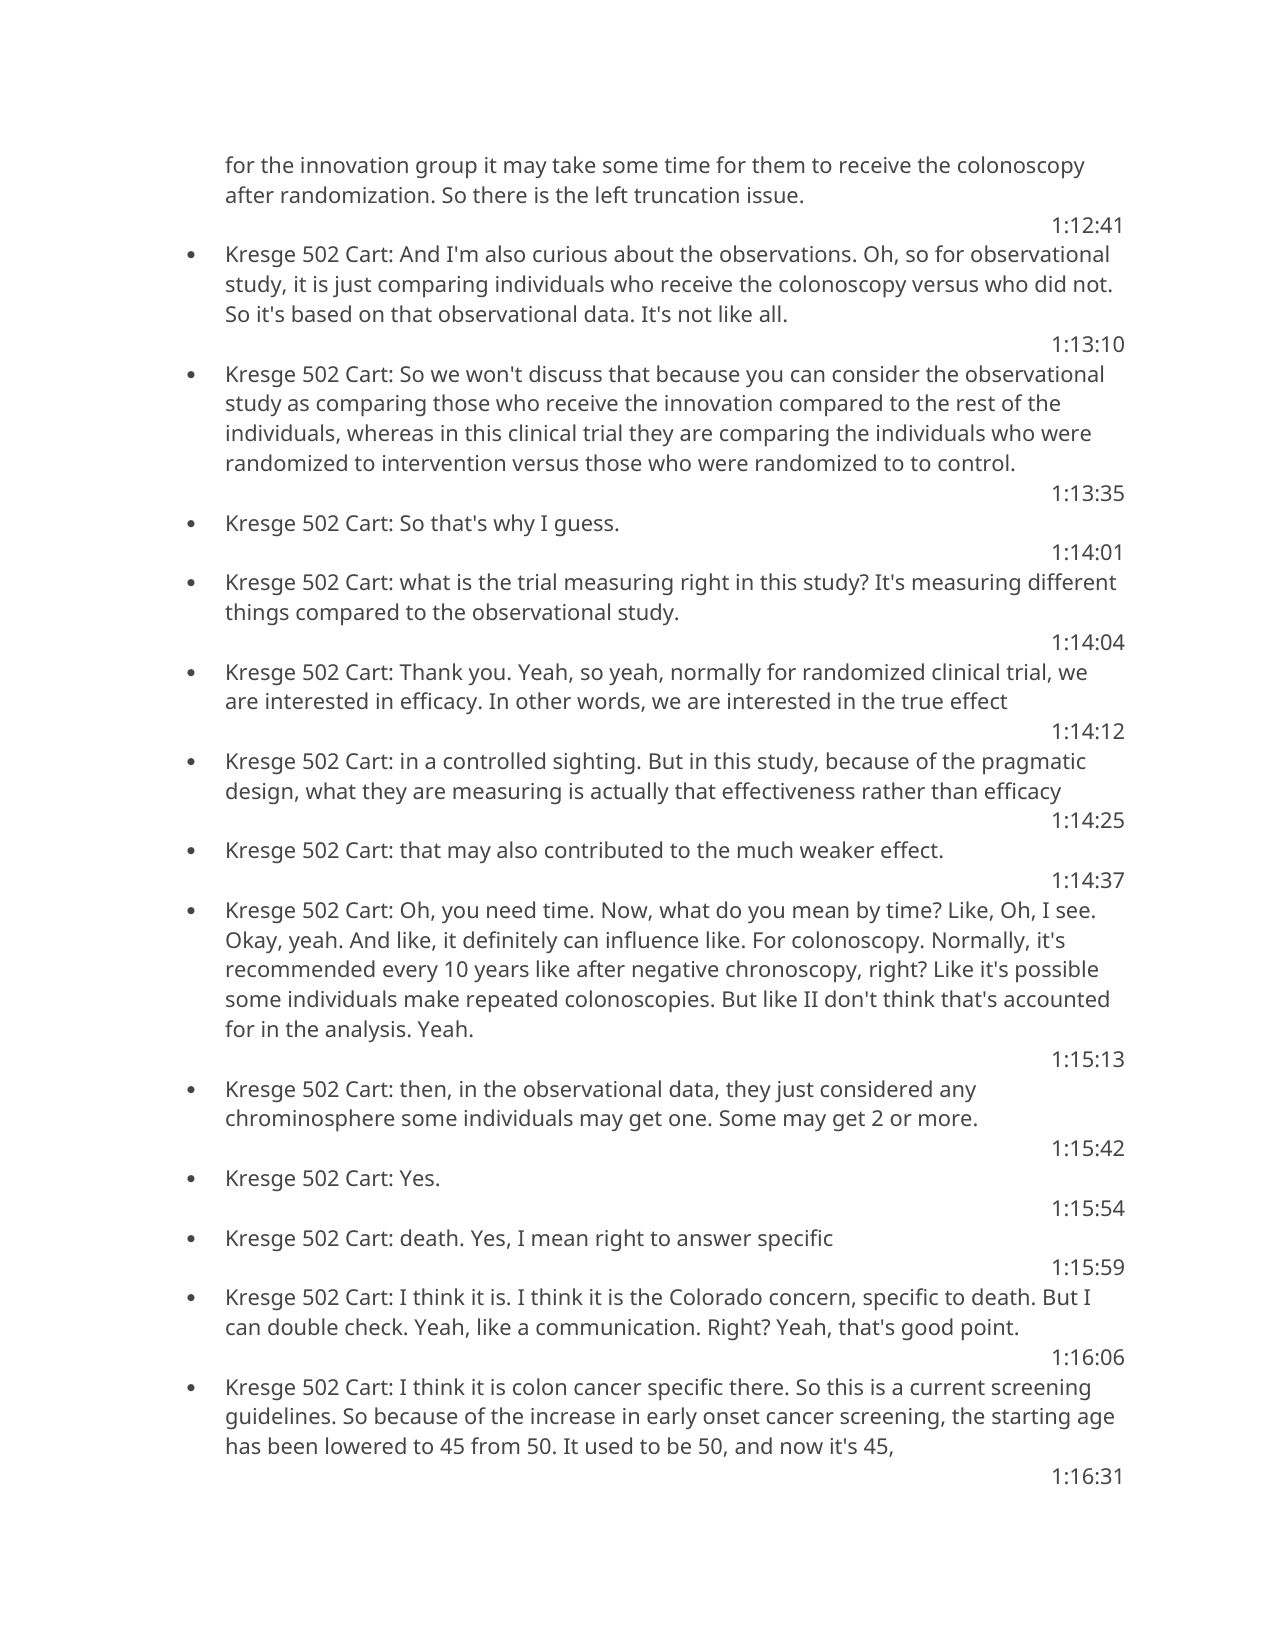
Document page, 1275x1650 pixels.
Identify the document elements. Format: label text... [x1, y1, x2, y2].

list Kresge 502 Cart: I think it is colon cancer specific there. So this is a current screening guidelines. So because of the increase in early onset cancer screening, the starting age has been lowered to 45 from 50. It used to be 50, and now it's 45, [187, 1371, 1125, 1461]
text 1:15:13 [225, 1044, 1125, 1073]
text 1:13:10 [225, 329, 1125, 358]
text 1:14:01 [225, 537, 1125, 567]
text 1:12:41 [225, 209, 1125, 239]
text 1:13:35 [225, 478, 1125, 507]
text 1:14:12 [225, 716, 1125, 746]
list Kresge 502 Cart: then, in the observational data, they just considered any chrominosphere some individuals may get one. Some may get 2 or more. [187, 1073, 1125, 1133]
list Kresge 502 Cart: what is the trial measuring right in this study? It's measuring different things compared to the observational study. [187, 567, 1125, 627]
text 1:16:31 [225, 1461, 1125, 1491]
text 1:16:06 [225, 1342, 1125, 1371]
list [187, 150, 1125, 209]
list Kresge 502 Cart: Yes. [187, 1163, 1125, 1193]
list Kresge 502 Cart: death. Yes, I mean right to answer specific [187, 1222, 1125, 1252]
list Kresge 502 Cart: that may also contributed to the much weaker effect. [187, 835, 1125, 865]
list Kresge 502 Cart: Thank you. Yeah, so yeah, normally for randomized clinical trial, we are interested in efficacy. In other words, we are interested in the true effect [187, 656, 1125, 716]
text 1:15:42 [225, 1133, 1125, 1163]
list Kresge 502 Cart: So we won't discuss that because you can consider the observational study as comparing those who receive the innovation compared to the rest of the individuals, whereas in this clinical trial they are comparing the individuals who were randomized to intervention versus those who were randomized to to control. [187, 358, 1125, 478]
list Kresge 502 Cart: Oh, you need time. Now, what do you mean by time? Like, Oh, I see. Okay, yeah. And like, it definitely can influence like. For colonoscopy. Normally, it's recommended every 10 years like after negative chronoscopy, right? Like it's possible some individuals make repeated colonoscopies. But like II don't think that's accounted for in the analysis. Yeah. [187, 895, 1125, 1044]
list Kresge 502 Cart: I think it is. I think it is the Colorado concern, specific to death. But I can double check. Yeah, like a communication. Right? Yeah, that's good point. [187, 1282, 1125, 1342]
text 1:14:37 [225, 865, 1125, 895]
text 1:14:25 [225, 805, 1125, 835]
text 1:15:59 [225, 1252, 1125, 1282]
text 1:14:04 [225, 627, 1125, 656]
list Kresge 502 Cart: in a controlled sighting. But in this study, because of the pragmatic design, what they are measuring is actually that effectiveness rather than efficacy [187, 746, 1125, 805]
list Kresge 502 Cart: So that's why I guess. [187, 507, 1125, 537]
text 1:15:54 [225, 1193, 1125, 1222]
list Kresge 502 Cart: And I'm also curious about the observations. Oh, so for observational study, it is just comparing individuals who receive the colonoscopy versus who did not. So it's based on that observational data. It's not like all. [187, 239, 1125, 329]
